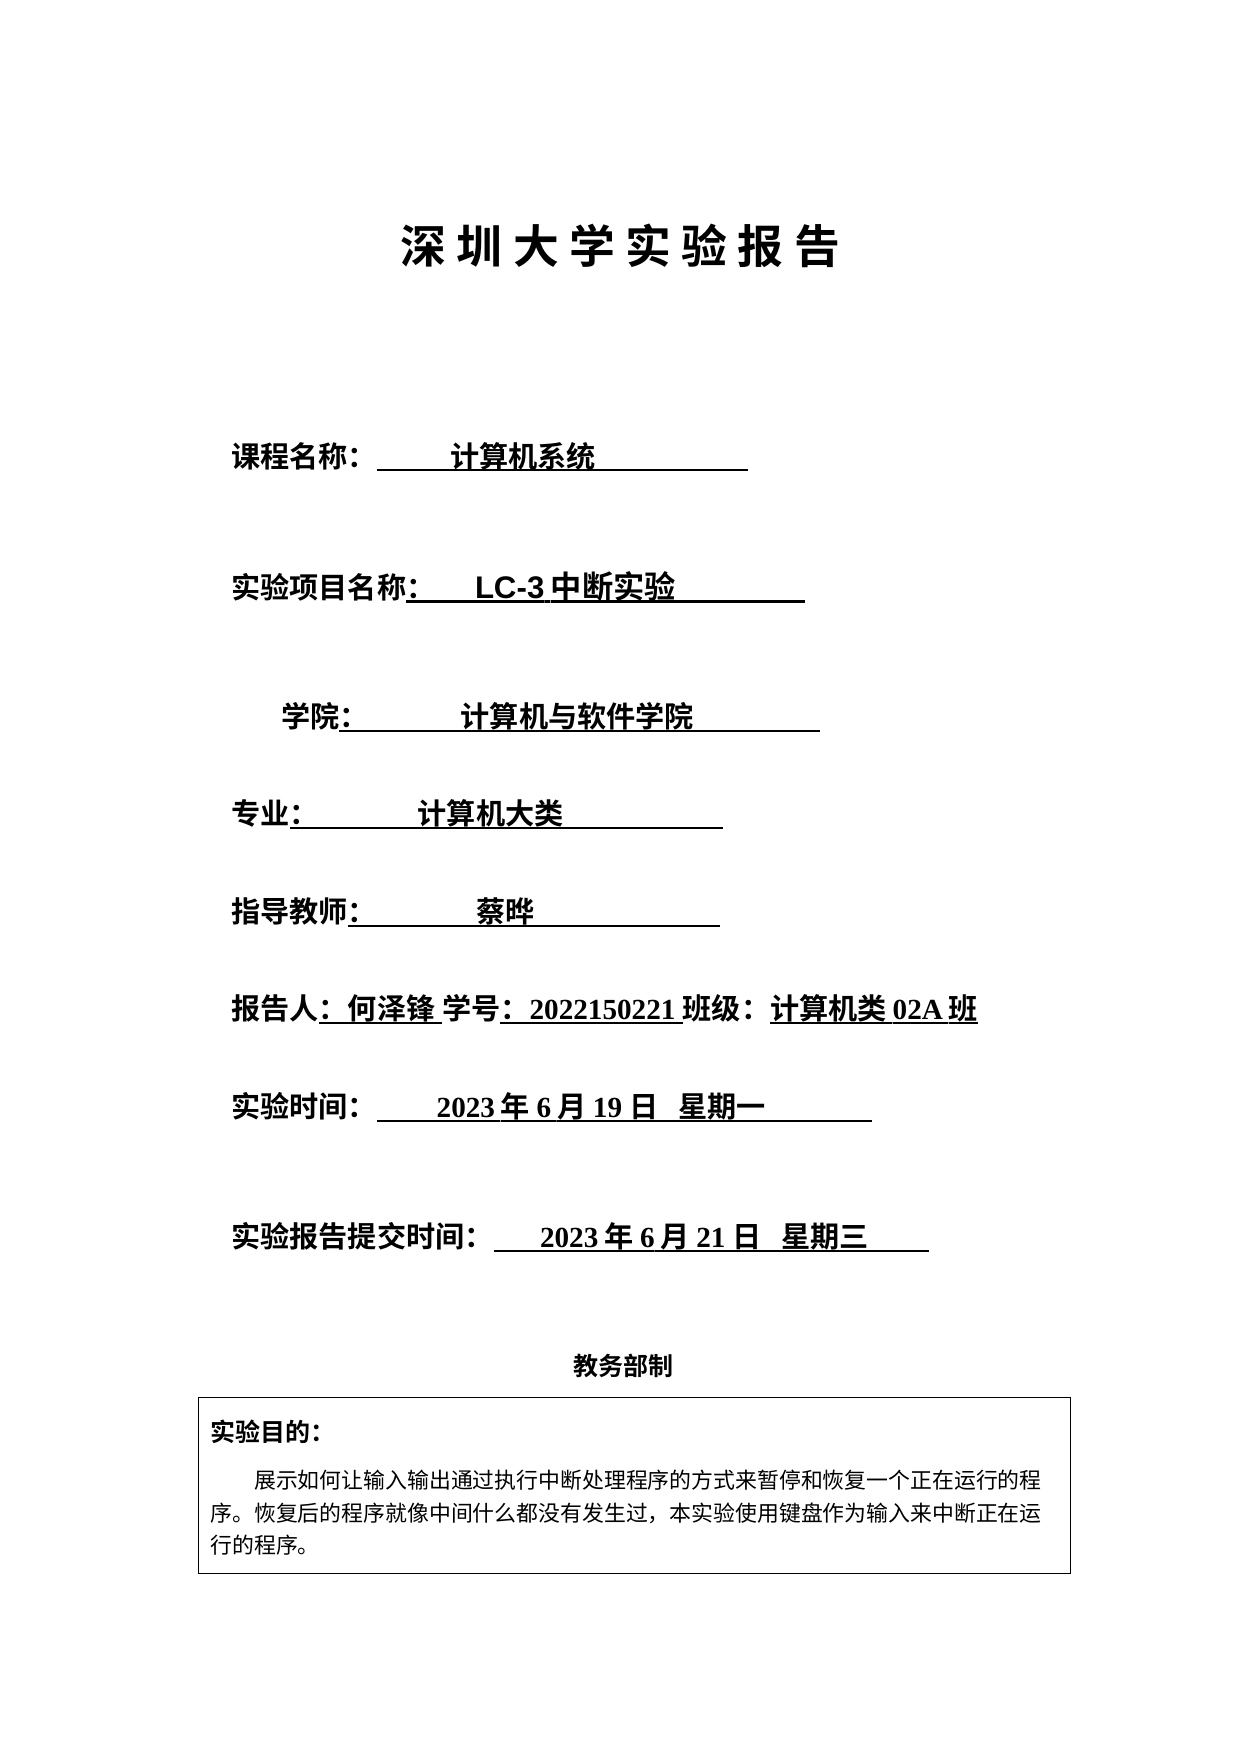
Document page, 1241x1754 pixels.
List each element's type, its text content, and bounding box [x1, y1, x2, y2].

text 报告人：何泽锋 学号：2022150221 班级：计算机类02A班 [187, 974, 1053, 1039]
text 学院： 计算机与软件学院 [281, 682, 1053, 747]
text 指导教师： 蔡晔 [187, 877, 1053, 942]
text 教务部制 [187, 1332, 1053, 1397]
text 深 圳 大 学 实 验 报 告 [187, 194, 1053, 292]
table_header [199, 1398, 1070, 1573]
text 实验项目名称： LC-3中断实验 [187, 552, 1053, 617]
text 实验时间： 2023年 6月 19 日 星期一 [187, 1072, 1053, 1137]
text 课程名称： 计算机系统 [187, 422, 1053, 487]
text 专业： 计算机大类 [187, 779, 1053, 844]
text 实验报告提交时间： 2023年 6月 21 日 星期三 [187, 1202, 1053, 1267]
